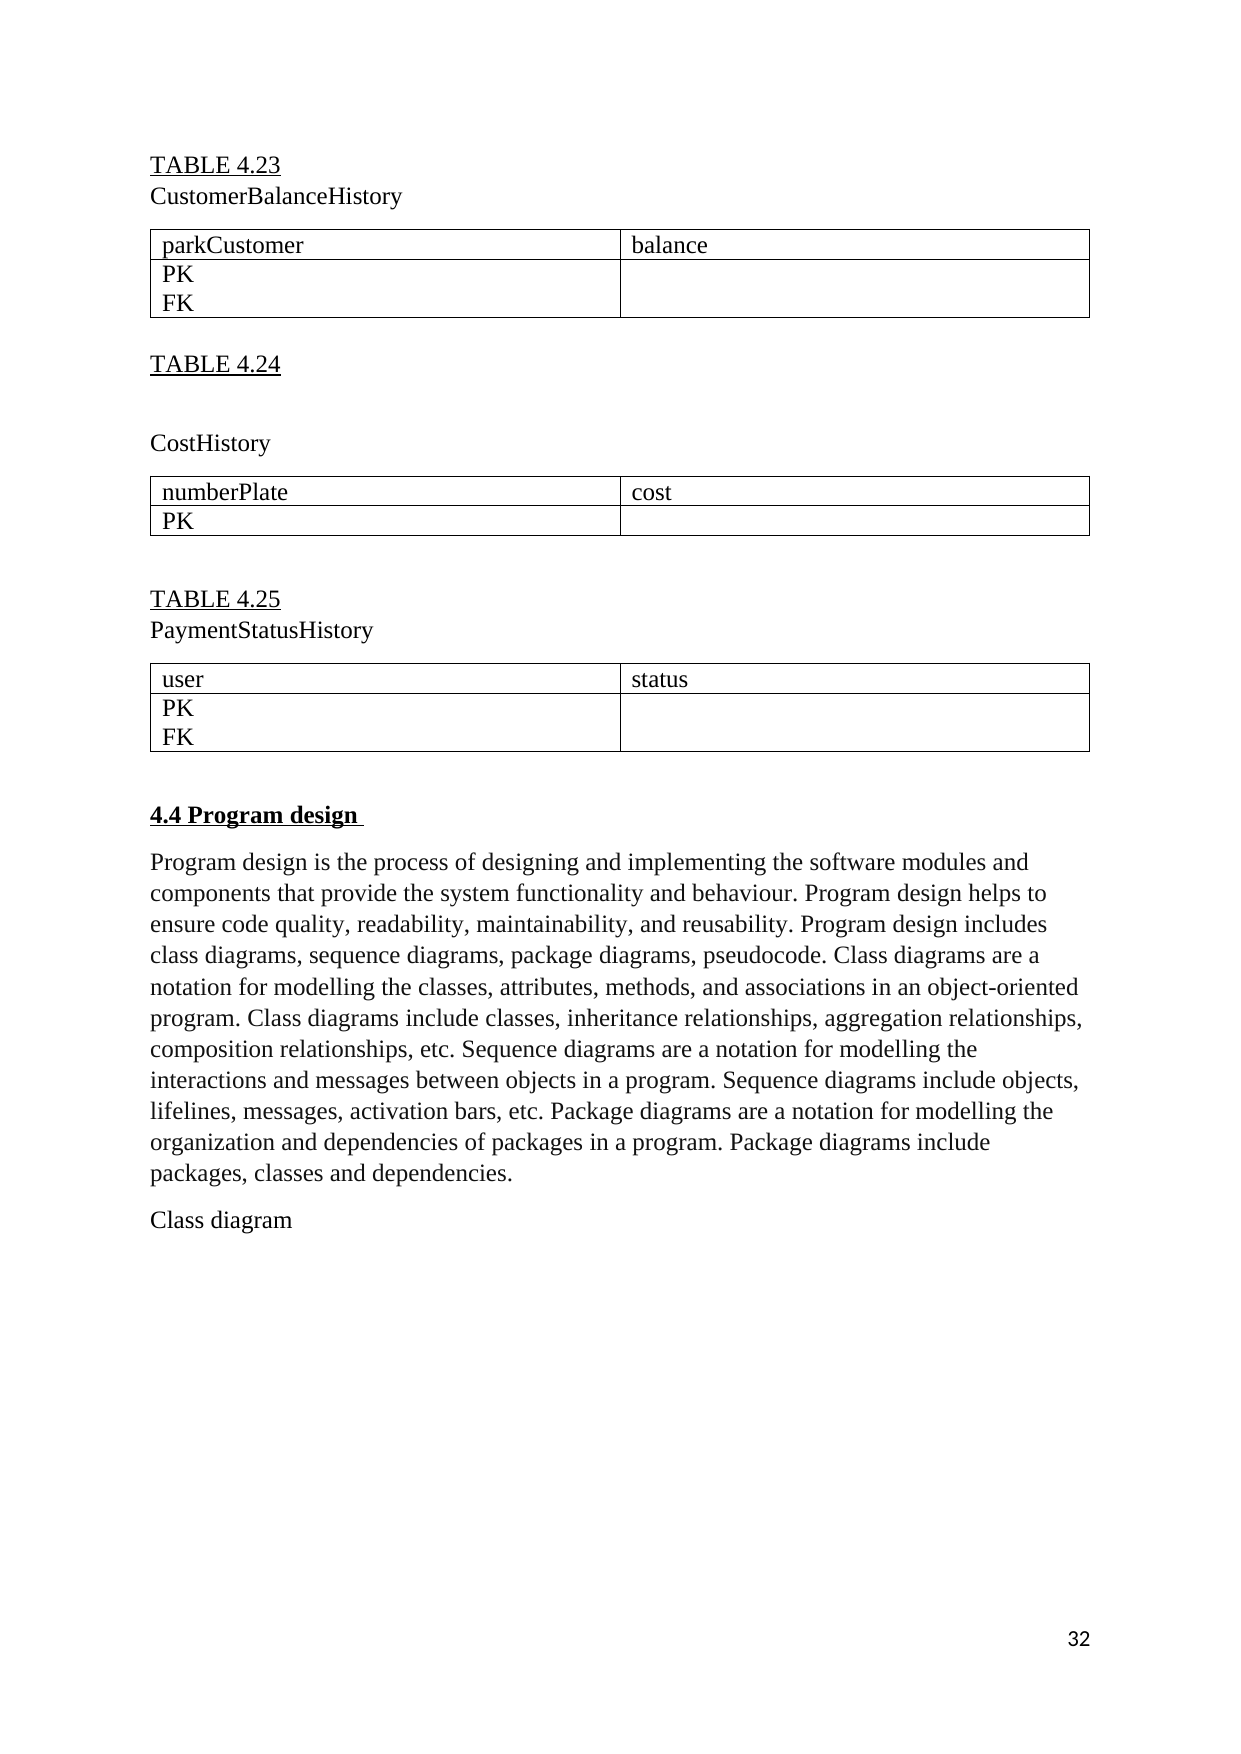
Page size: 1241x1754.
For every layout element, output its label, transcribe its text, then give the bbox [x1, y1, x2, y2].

table_header balance [621, 230, 1089, 258]
text 4.4 Program design [150, 800, 1090, 828]
table_cell PK [151, 506, 620, 535]
table_cell PK FK [151, 260, 620, 317]
table_header parkCustomer [151, 230, 620, 258]
table_header cost [621, 477, 1089, 505]
table_cell [621, 506, 1089, 535]
table_cell PK FK [151, 694, 620, 751]
table_header status [621, 664, 1089, 692]
text TABLE 4.23 CustomerBalanceHistory [150, 150, 1090, 210]
table_header user [151, 664, 620, 692]
text TABLE 4.25 PaymentStatusHistory [150, 584, 1090, 644]
text CostHistory [150, 397, 1090, 457]
table_header numberPlate [151, 477, 620, 505]
text TABLE 4.24 [150, 318, 1090, 378]
text Program design is the process of designing and implementing the software modules and components that provide the system functionality and behaviour. Program design helps to ensure code quality, readability, maintainability, and reusability. Program design includes class diagrams, sequence diagrams, package diagrams, pseudocode. Class diagrams are a notation for modelling the classes, attributes, methods, and associations in an object-oriented program. Class diagrams include classes, inheritance relationships, aggregation relationships, composition relationships, etc. Sequence diagrams are a notation for modelling the interactions and messages between objects in a program. Sequence diagrams include objects, lifelines, messages, activation bars, etc. Package diagrams are a notation for modelling the organization and dependencies of packages in a program. Package diagrams include packages, classes and dependencies. [150, 847, 1090, 1187]
table_cell [621, 694, 1089, 751]
table_cell [621, 260, 1089, 317]
text Class diagram [150, 1206, 1090, 1234]
